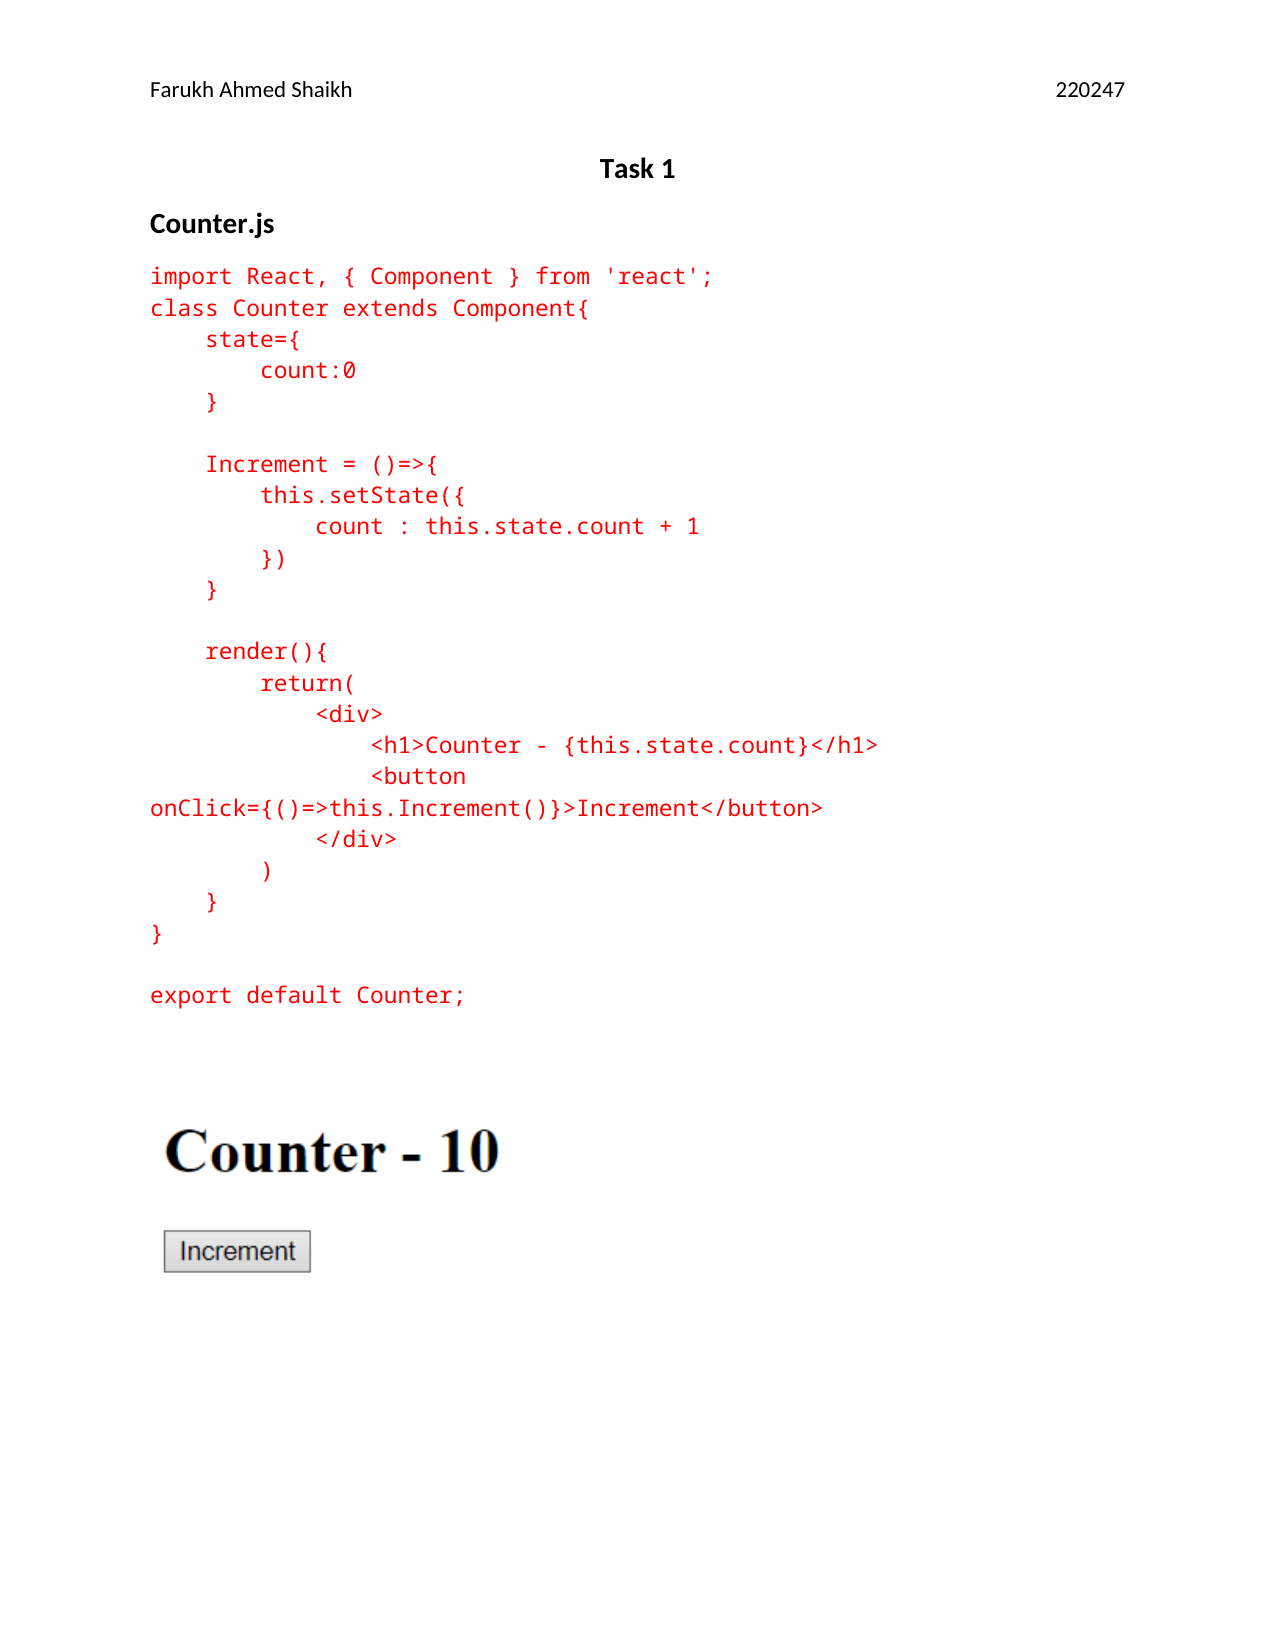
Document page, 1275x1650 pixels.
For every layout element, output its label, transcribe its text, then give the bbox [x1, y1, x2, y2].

text } [150, 916, 1125, 948]
text <h1>Counter - {this.state.count}</h1> [150, 729, 1125, 760]
text } [150, 573, 1125, 604]
text class Counter extends Component{ [150, 291, 1125, 323]
text } [150, 385, 1125, 416]
text </div> [150, 823, 1125, 854]
text ) [150, 854, 1125, 885]
text this.setState({ [150, 479, 1125, 510]
text Increment = ()=>{ [150, 448, 1125, 479]
text <div> [150, 698, 1125, 729]
text count:0 [150, 354, 1125, 385]
text }) [150, 541, 1125, 573]
text render(){ [150, 635, 1125, 666]
text import React, { Component } from 'react'; [150, 260, 1125, 291]
text <button onClick={()=>this.Increment()}>Increment</button> [150, 760, 1125, 823]
text state={ [150, 323, 1125, 354]
text Task 1 [150, 150, 1125, 186]
picture [150, 1103, 800, 1295]
text count : this.state.count + 1 [150, 510, 1125, 541]
text } [150, 885, 1125, 916]
text return( [150, 666, 1125, 698]
text Counter.js [150, 205, 1125, 241]
text export default Counter; [150, 979, 1125, 1010]
